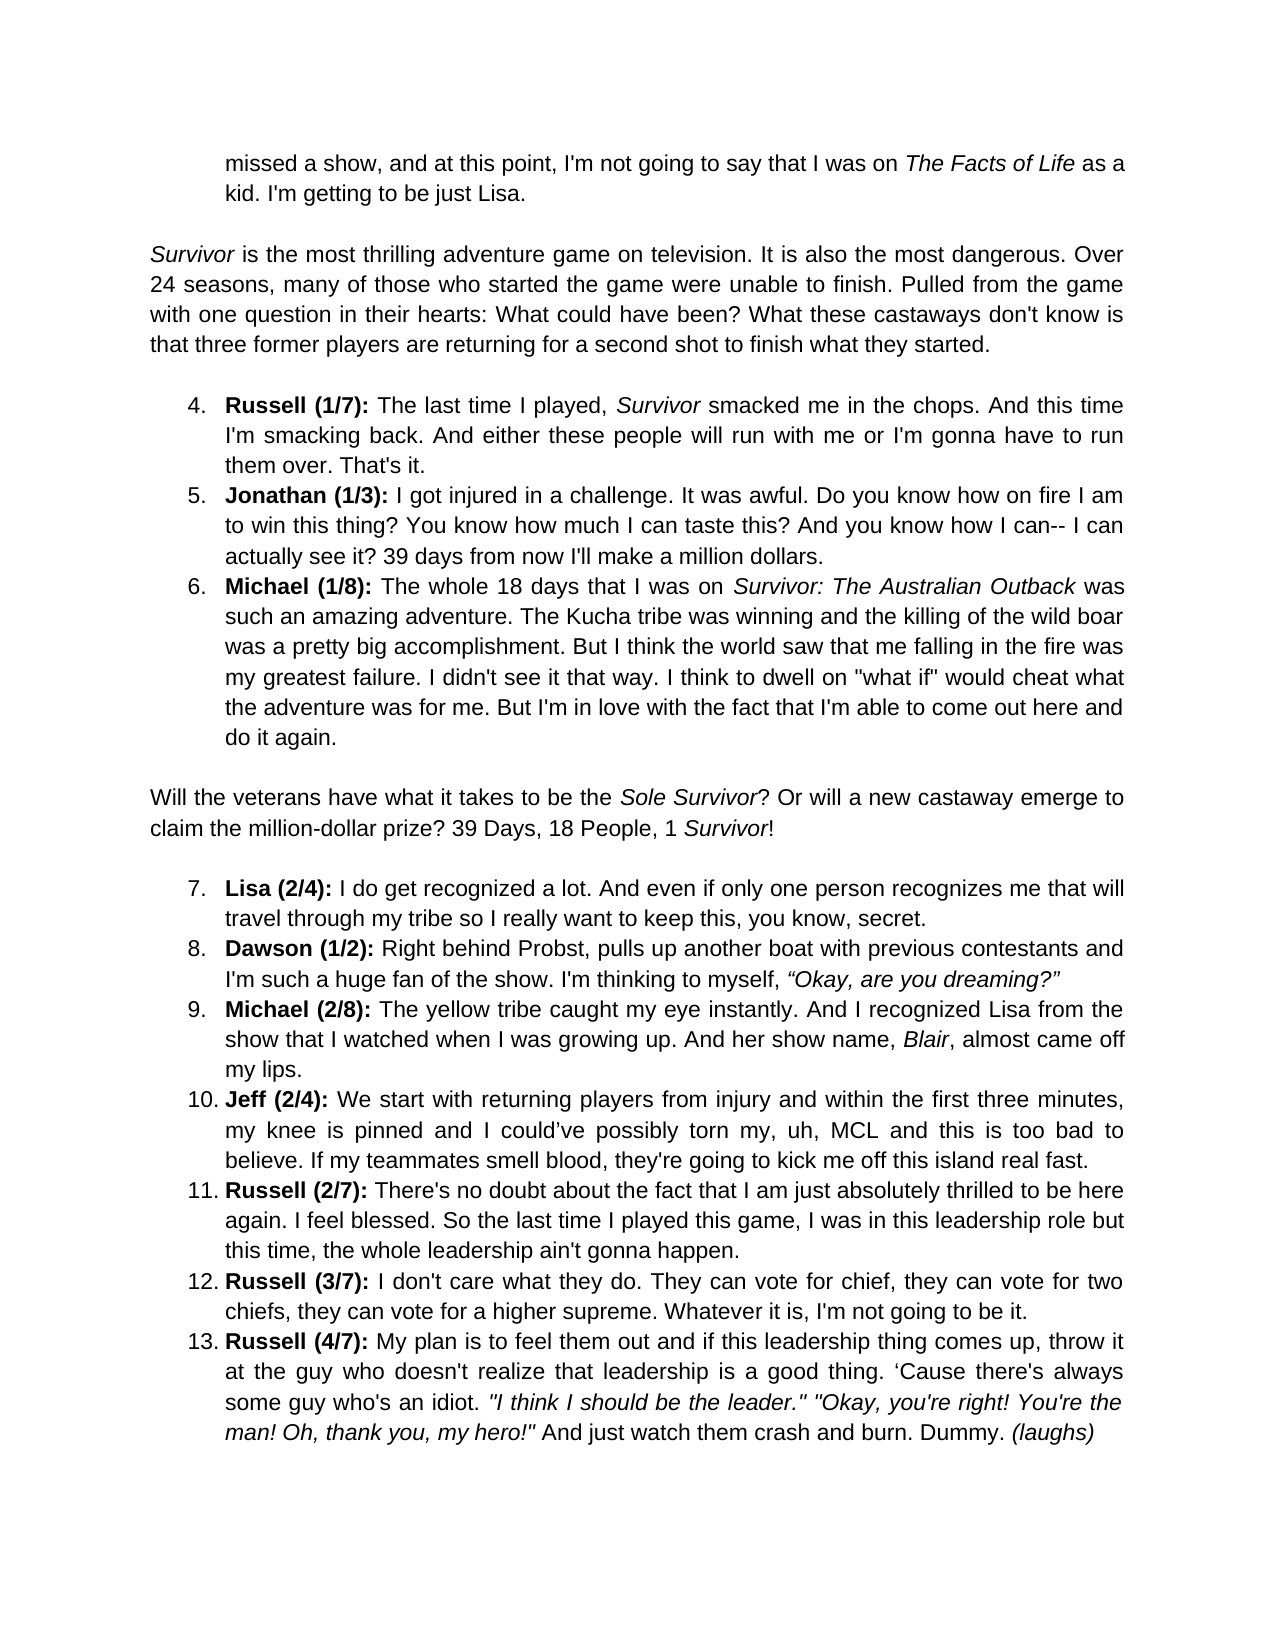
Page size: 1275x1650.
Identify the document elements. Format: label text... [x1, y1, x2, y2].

list Russell (1/7): The last time I played, Survivor smacked me in the chops. And this time I'm smacking back. And either these people will run with me or I'm gonna have to run them over. That's it. [187, 392, 1125, 478]
list Michael (2/8): The yellow tribe caught my eye instantly. And I recognized Lisa from the show that I watched when I was growing up. And her show name, Blair, almost came off my lips. [187, 996, 1125, 1083]
list Russell (3/7): I don't care what they do. They can vote for chief, they can vote for two chiefs, they can vote for a higher supreme. Whatever it is, I'm not going to be it. [187, 1268, 1125, 1324]
list Michael (1/8): The whole 18 days that I was on Survivor: The Australian Outback was such an amazing adventure. The Kucha tribe was winning and the killing of the wild boar was a pretty big accomplishment. But I think the world saw that me falling in the fire was my greatest failure. I didn't see it that way. I think to dwell on "what if" would cheat what the adventure was for me. But I'm in love with the fact that I'm able to come out here and do it again. [187, 573, 1125, 750]
list Jeff (2/4): We start with returning players from injury and within the first three minutes, my knee is pinned and I could’ve possibly torn my, uh, MCL and this is too bad to believe. If my teammates smell blood, they're going to kick me off this island real fast. [187, 1086, 1125, 1173]
list Russell (2/7): There's no doubt about the fact that I am just absolutely thrilled to be here again. I feel blessed. So the last time I played this game, I was in this leadership role but this time, the whole leadership ain't gonna happen. [187, 1177, 1125, 1264]
list Jonathan (1/3): I got injured in a challenge. It was awful. Do you know how on fire I am to win this thing? You know how much I can taste this? And you know how I can-- I can actually see it? 39 days from now I'll make a million dollars. [187, 482, 1125, 569]
text Survivor is the most thrilling adventure game on television. It is also the most dangerous. Over 24 seasons, many of those who started the game were unable to finish. Pulled from the game with one question in their hearts: What could have been? What these castaways don't know is that three former players are returning for a second shot to finish what they started. [150, 241, 1125, 358]
list Russell (4/7): My plan is to feel them out and if this leadership thing comes up, throw it at the guy who doesn't realize that leadership is a good thing. ‘Cause there's always some guy who's an idiot. "I think I should be the leader." "Okay, you're right! You're the man! Oh, thank you, my hero!" And just watch them crash and burn. Dummy. (laughs) [187, 1328, 1125, 1445]
list Dawson (1/2): Right behind Probst, pulls up another boat with previous contestants and I'm such a huge fan of the show. I'm thinking to myself, “Okay, are you dreaming?” [187, 935, 1125, 992]
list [187, 150, 1125, 207]
text Will the veterans have what it takes to be the Sole Survivor? Or will a new castaway emerge to claim the million-dollar prize? 39 Days, 18 People, 1 Survivor! [150, 784, 1125, 841]
list Lisa (2/4): I do get recognized a lot. And even if only one person recognizes me that will travel through my tribe so I really want to keep this, you know, secret. [187, 875, 1125, 932]
